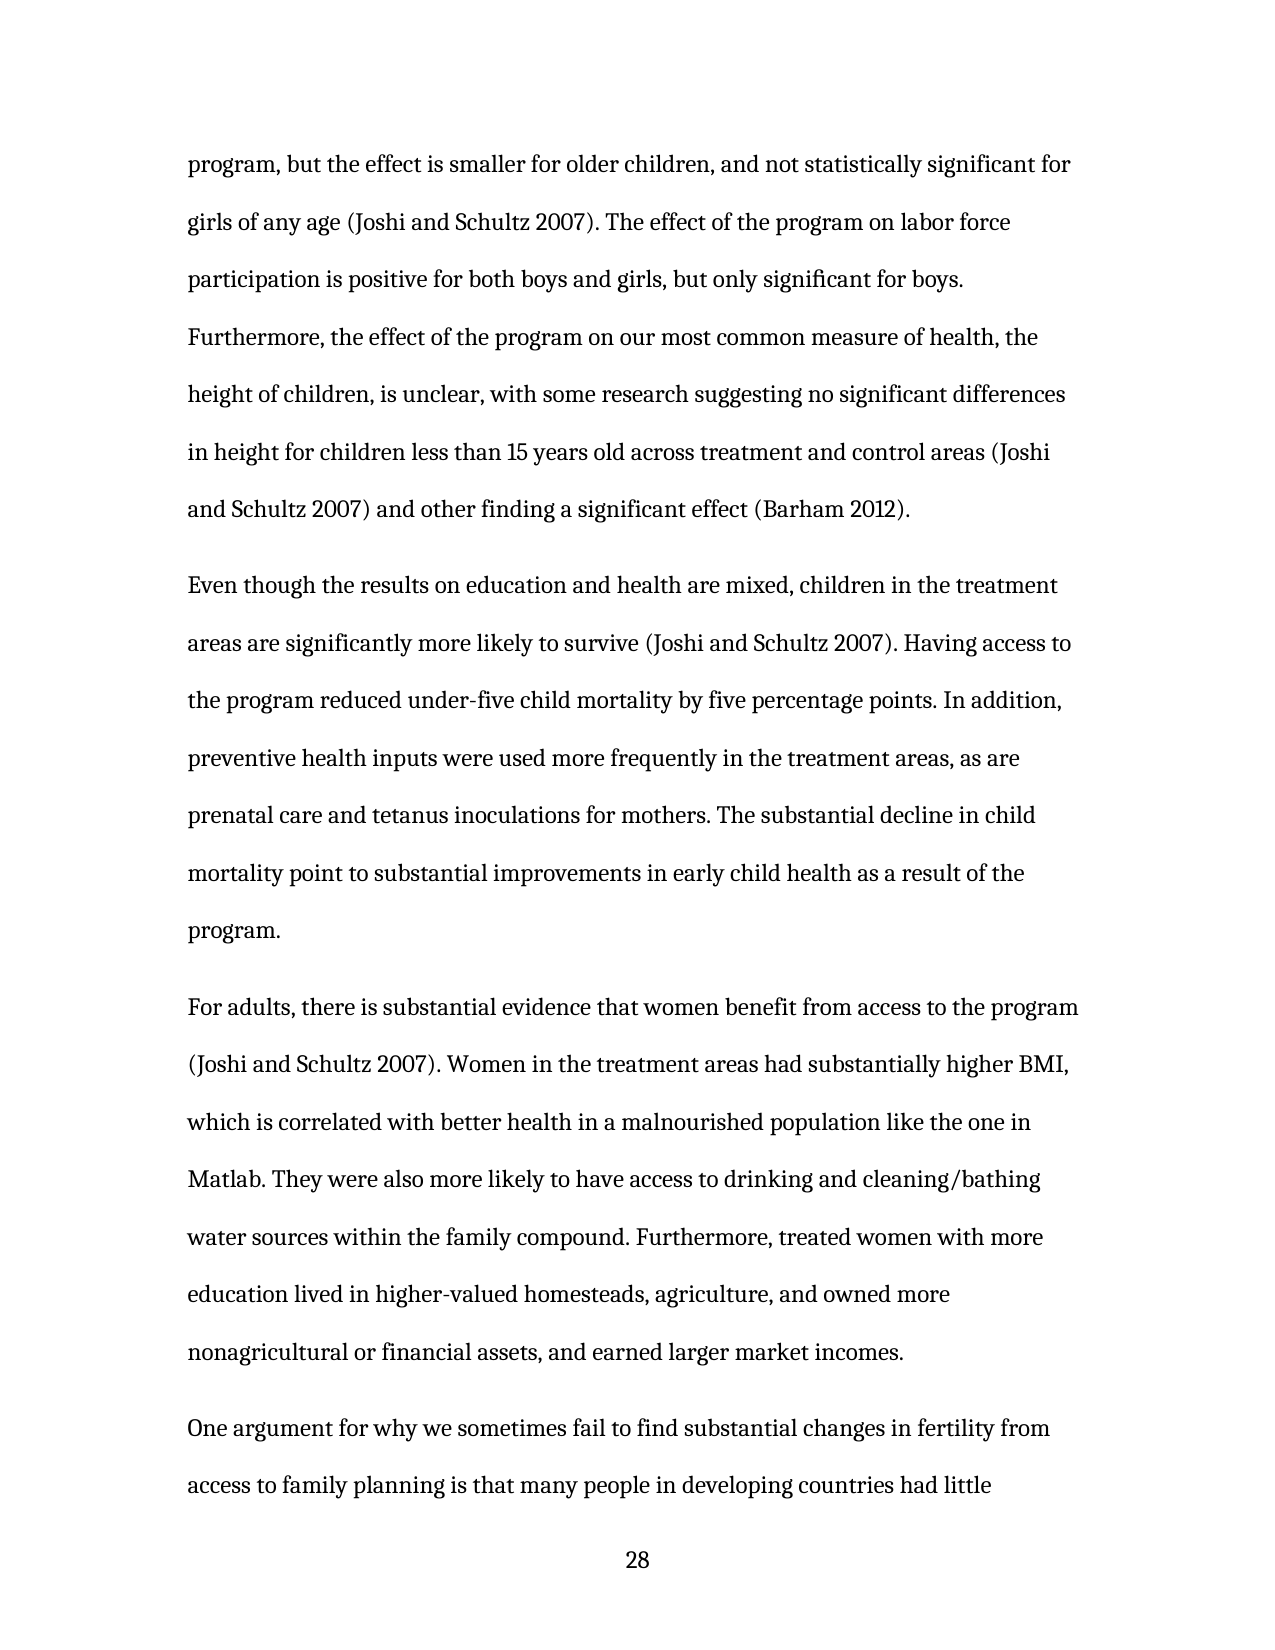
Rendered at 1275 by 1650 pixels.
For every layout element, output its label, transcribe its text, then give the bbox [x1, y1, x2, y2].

text For adults, there is substantial evidence that women benefit from access to the program (Joshi and Schultz 2007). Women in the treatment areas had substantially higher BMI, which is correlated with better health in a malnourished population like the one in Matlab. They were also more likely to have access to drinking and cleaning/bathing water sources within the family compound. Furthermore, treated women with more education lived in higher-valued homesteads, agriculture, and owned more nonagricultural or financial assets, and earned larger market incomes. [187, 992, 1087, 1366]
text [187, 150, 1087, 524]
text Even though the results on education and health are mixed, children in the treatment areas are significantly more likely to survive (Joshi and Schultz 2007). Having access to the program reduced under-five child mortality by five percentage points. In addition, preventive health inputs were used more frequently in the treatment areas, as are prenatal care and tetanus inoculations for mothers. The substantial decline in child mortality point to substantial improvements in early child health as a result of the program. [187, 571, 1087, 945]
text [187, 1414, 1087, 1500]
